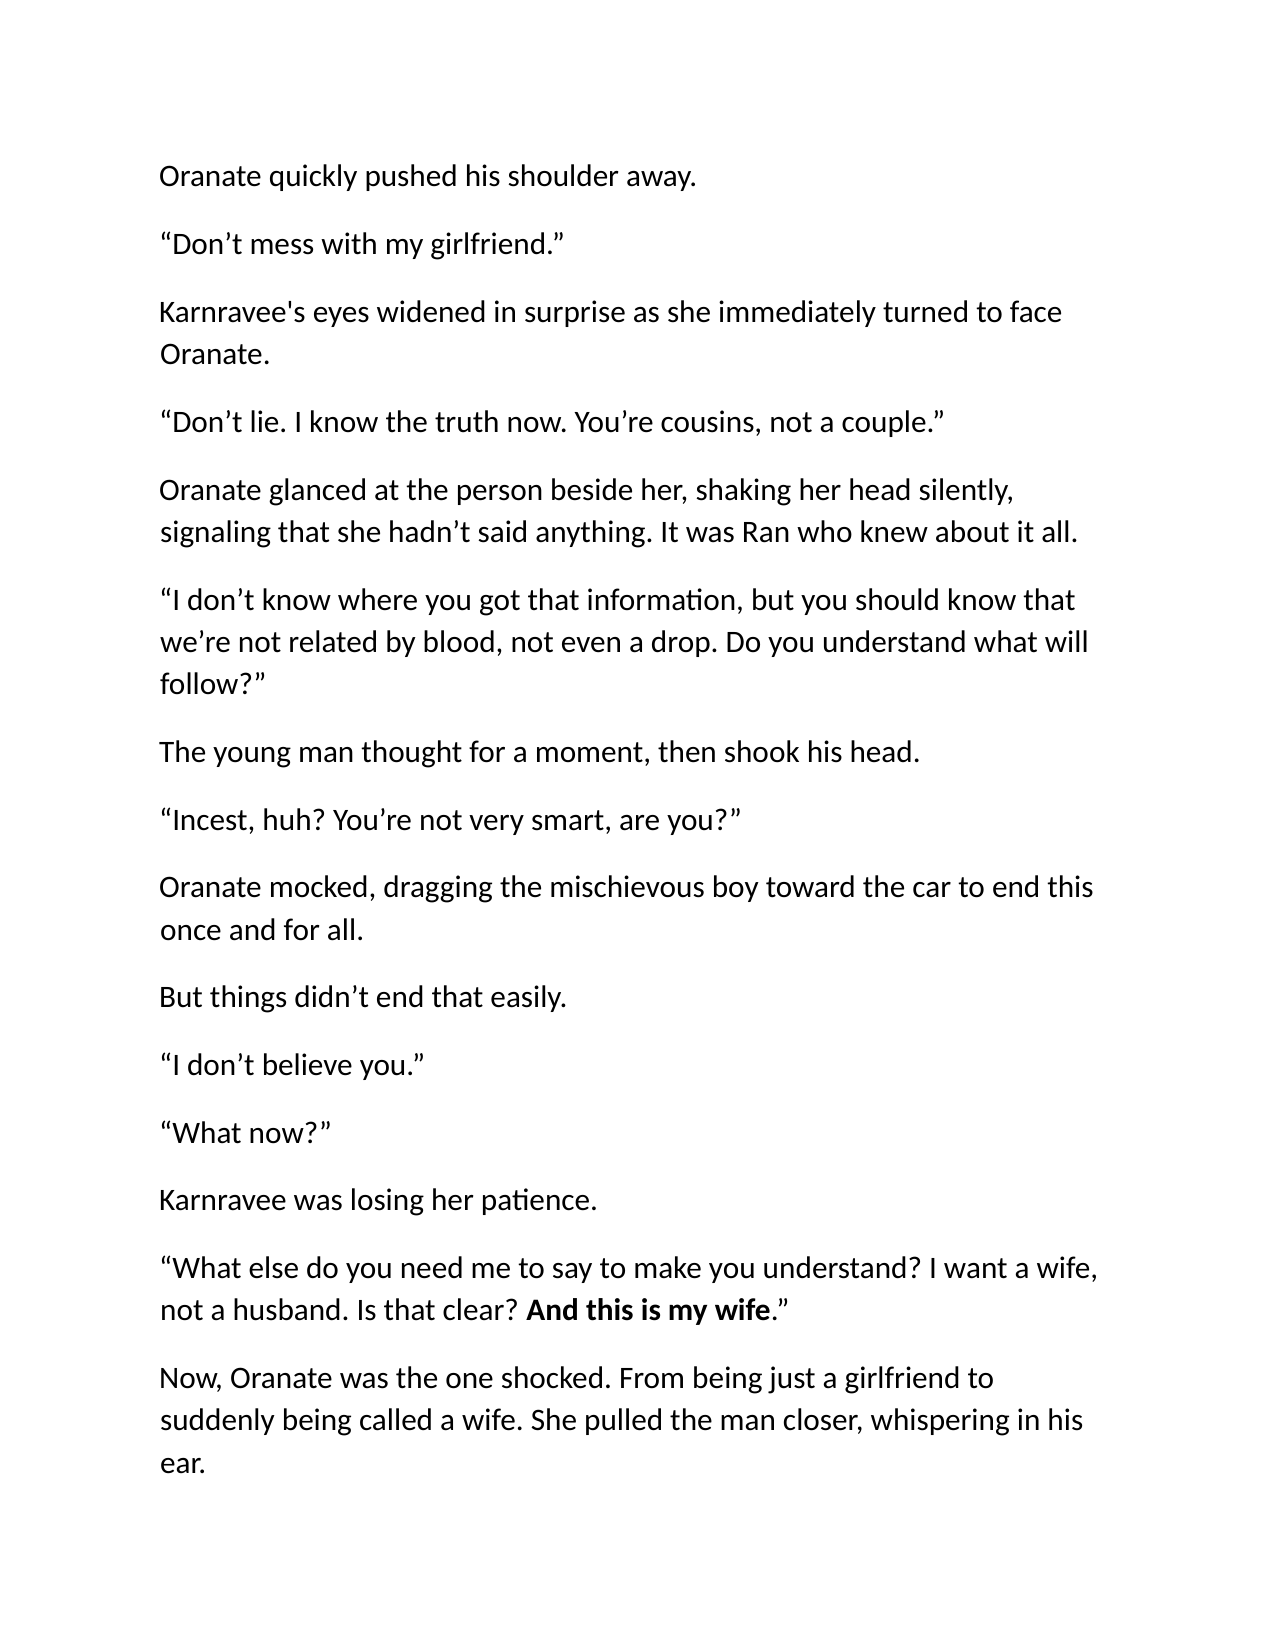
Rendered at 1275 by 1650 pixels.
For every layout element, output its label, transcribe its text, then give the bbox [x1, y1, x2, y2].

text But things didn’t end that easily. [159, 977, 1113, 1015]
text “Incest, huh? You’re not very smart, are you?” [159, 799, 1113, 838]
text “Don’t lie. I know the truth now. You’re cousins, not a couple.” [159, 402, 1113, 440]
text Oranate glanced at the person beside her, shaking her head silently, signaling that she hadn’t said anything. It was Ran who knew about it all. [159, 469, 1113, 550]
text The young man thought for a moment, then shook his head. [159, 732, 1113, 770]
text Oranate quickly pushed his shoulder away. [159, 156, 1113, 194]
text Now, Oranate was the one shocked. From being just a girlfriend to suddenly being called a wife. She pulled the man closer, whispering in his ear. [159, 1358, 1113, 1481]
text Karnravee was losing her patience. [159, 1180, 1113, 1218]
text “What else do you need me to say to make you understand? I want a wife, not a husband. Is that clear? And this is my wife.” [159, 1248, 1113, 1328]
text Karnravee's eyes widened in surprise as she immediately turned to face Oranate. [159, 292, 1113, 372]
text Oranate mocked, dragging the mischievous boy toward the car to end this once and for all. [159, 867, 1113, 948]
text “Don’t mess with my girlfriend.” [159, 224, 1113, 262]
text “I don’t believe you.” [159, 1045, 1113, 1083]
text “I don’t know where you got that information, but you should know that we’re not related by blood, not even a drop. Do you understand what will follow?” [159, 579, 1113, 702]
text “What now?” [159, 1113, 1113, 1151]
